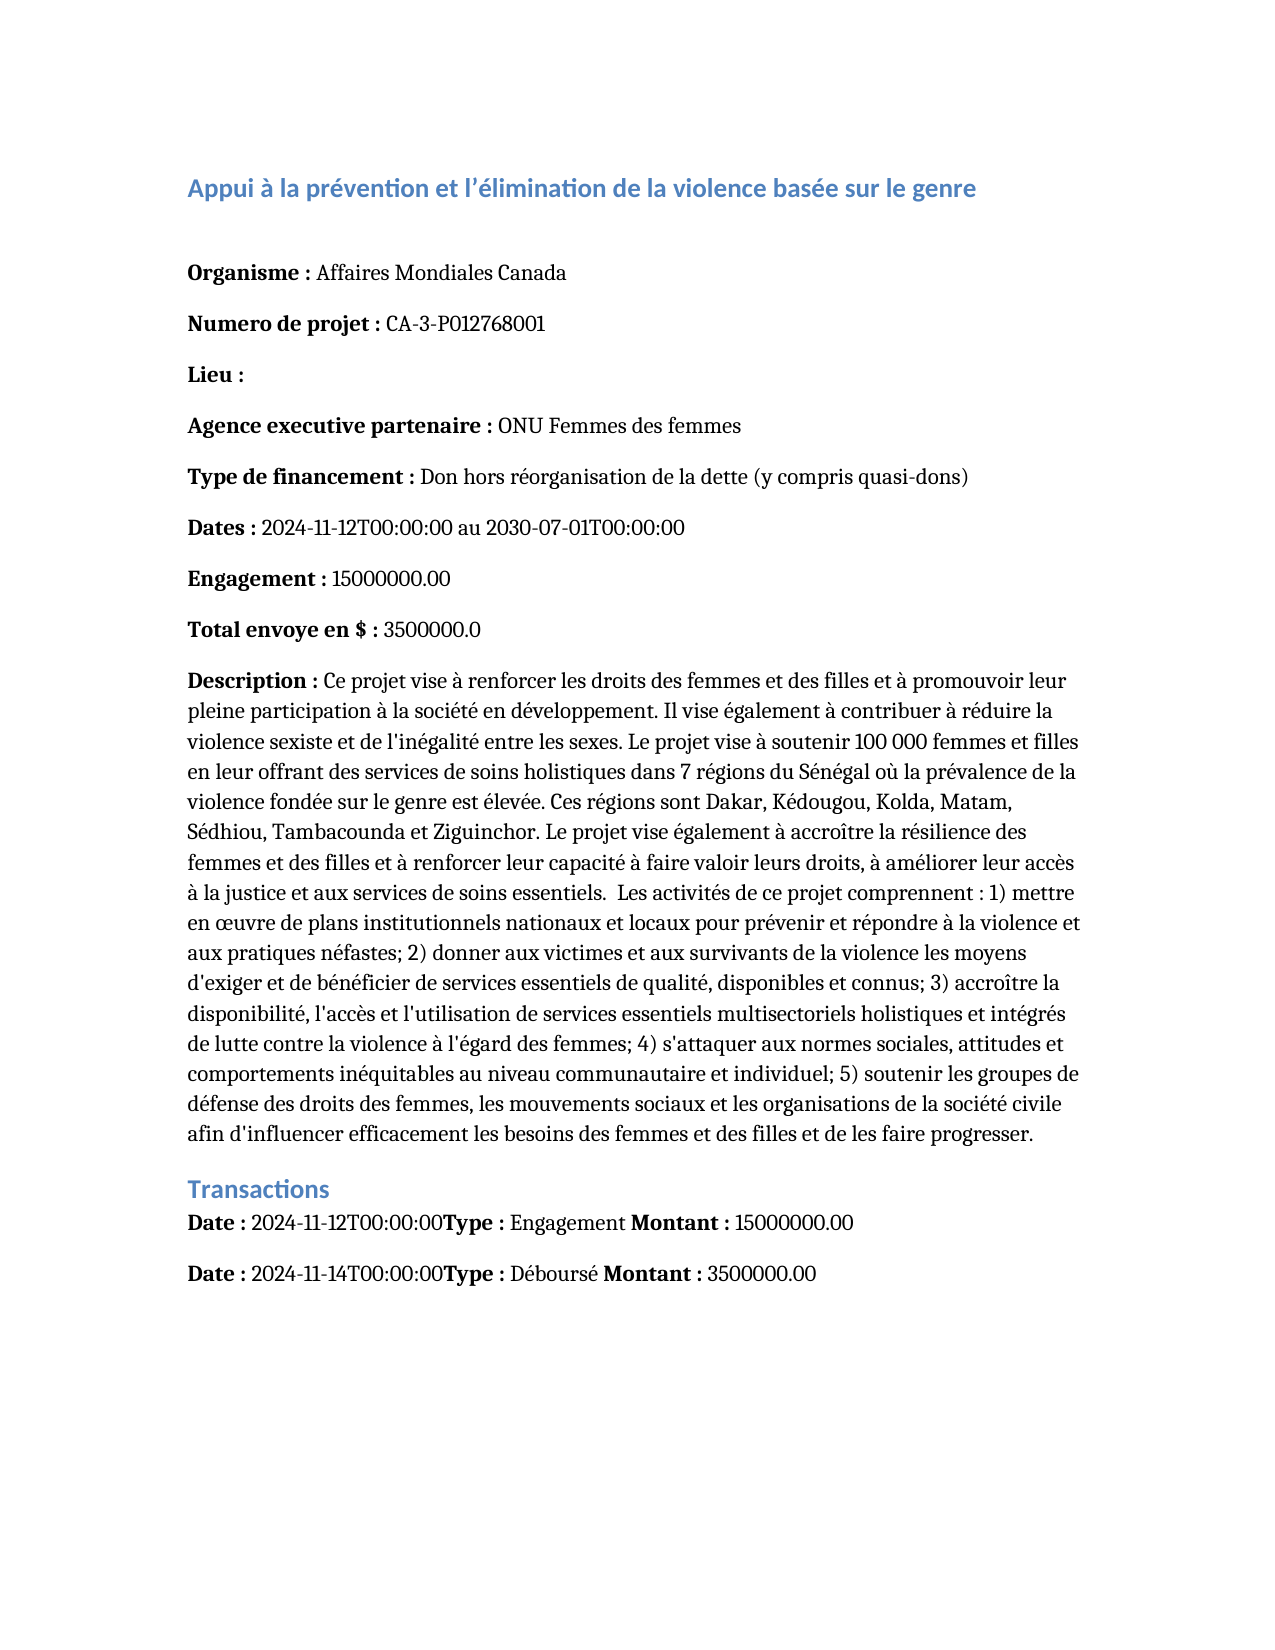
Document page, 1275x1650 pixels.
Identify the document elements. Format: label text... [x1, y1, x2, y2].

subtitle Transactions [187, 1172, 1087, 1205]
text Lieu : [187, 362, 1087, 388]
text Type de financement : Don hors réorganisation de la dette (y compris quasi-dons) [187, 464, 1087, 490]
text Date : 2024-11-12T00:00:00Type : Engagement Montant : 15000000.00 [187, 1210, 1087, 1237]
text Total envoye en $ : 3500000.0 [187, 617, 1087, 643]
text Agence executive partenaire : ONU Femmes des femmes [187, 413, 1087, 439]
text Engagement : 15000000.00 [187, 566, 1087, 592]
subtitle Appui à la prévention et l’élimination de la violence basée sur le genre [187, 171, 1087, 204]
text Date : 2024-11-14T00:00:00Type : Déboursé Montant : 3500000.00 [187, 1261, 1087, 1288]
text Organisme : Affaires Mondiales Canada [187, 260, 1087, 286]
text Numero de projet : CA-3-P012768001 [187, 311, 1087, 337]
text Dates : 2024-11-12T00:00:00 au 2030-07-01T00:00:00 [187, 515, 1087, 541]
text Description : Ce projet vise à renforcer les droits des femmes et des filles et à promouvoir leur pleine participation à la société en développement. Il vise également à contribuer à réduire la violence sexiste et de l'inégalité entre les sexes. Le projet vise à soutenir 100 000 femmes et filles en leur offrant des services de soins holistiques dans 7 régions du Sénégal où la prévalence de la violence fondée sur le genre est élevée. Ces régions sont Dakar, Kédougou, Kolda, Matam, Sédhiou, Tambacounda et Ziguinchor. Le projet vise également à accroître la résilience des femmes et des filles et à renforcer leur capacité à faire valoir leurs droits, à améliorer leur accès à la justice et aux services de soins essentiels. Les activités de ce projet comprennent : 1) mettre en œuvre de plans institutionnels nationaux et locaux pour prévenir et répondre à la violence et aux pratiques néfastes; 2) donner aux victimes et aux survivants de la violence les moyens d'exiger et de bénéficier de services essentiels de qualité, disponibles et connus; 3) accroître la disponibilité, l'accès et l'utilisation de services essentiels multisectoriels holistiques et intégrés de lutte contre la violence à l'égard des femmes; 4) s'attaquer aux normes sociales, attitudes et comportements inéquitables au niveau communautaire et individuel; 5) soutenir les groupes de défense des droits des femmes, les mouvements sociaux et les organisations de la société civile afin d'influencer efficacement les besoins des femmes et des filles et de les faire progresser. [187, 668, 1087, 1148]
